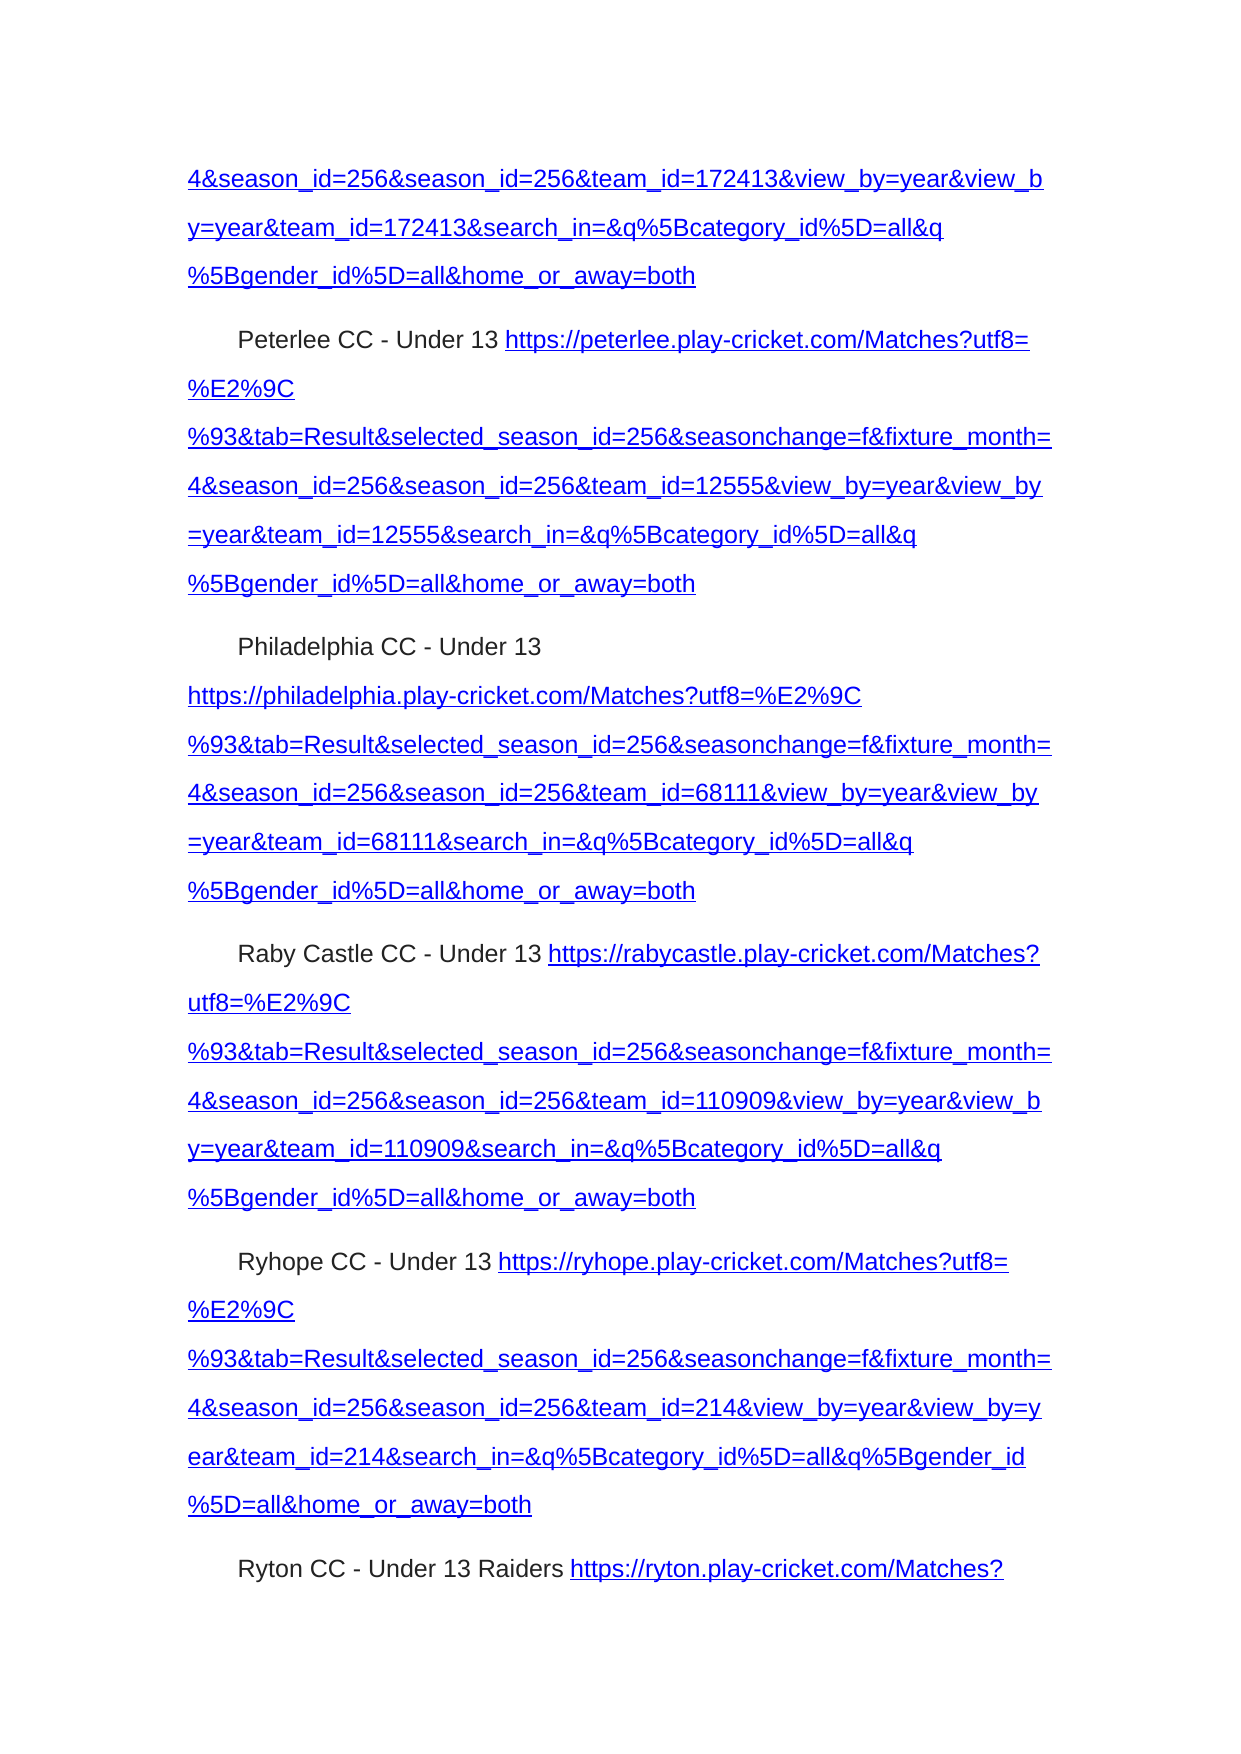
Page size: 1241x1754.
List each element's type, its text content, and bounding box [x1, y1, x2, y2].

text Ryhope CC - Under 13 https://ryhope.play-cricket.com/Matches?utf8=%E2%9C%93&tab=Result&selected_season_id=256&seasonchange=f&fixture_month=4&season_id=256&season_id=256&team_id=214&view_by=year&view_by=year&team_id=214&search_in=&q%5Bcategory_id%5D=all&q%5Bgender_id%5D=all&home_or_away=both [187, 1245, 1053, 1521]
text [187, 1552, 1053, 1585]
text Raby Castle CC - Under 13 https://rabycastle.play-cricket.com/Matches?utf8=%E2%9C%93&tab=Result&selected_season_id=256&seasonchange=f&fixture_month=4&season_id=256&season_id=256&team_id=110909&view_by=year&view_by=year&team_id=110909&search_in=&q%5Bcategory_id%5D=all&q%5Bgender_id%5D=all&home_or_away=both [187, 938, 1053, 1214]
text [187, 162, 1053, 292]
text Peterlee CC - Under 13 https://peterlee.play-cricket.com/Matches?utf8=%E2%9C%93&tab=Result&selected_season_id=256&seasonchange=f&fixture_month=4&season_id=256&season_id=256&team_id=12555&view_by=year&view_by=year&team_id=12555&search_in=&q%5Bcategory_id%5D=all&q%5Bgender_id%5D=all&home_or_away=both [187, 323, 1053, 599]
text Philadelphia CC - Under 13 https://philadelphia.play-cricket.com/Matches?utf8=%E2%9C%93&tab=Result&selected_season_id=256&seasonchange=f&fixture_month=4&season_id=256&season_id=256&team_id=68111&view_by=year&view_by=year&team_id=68111&search_in=&q%5Bcategory_id%5D=all&q%5Bgender_id%5D=all&home_or_away=both [187, 630, 1053, 907]
